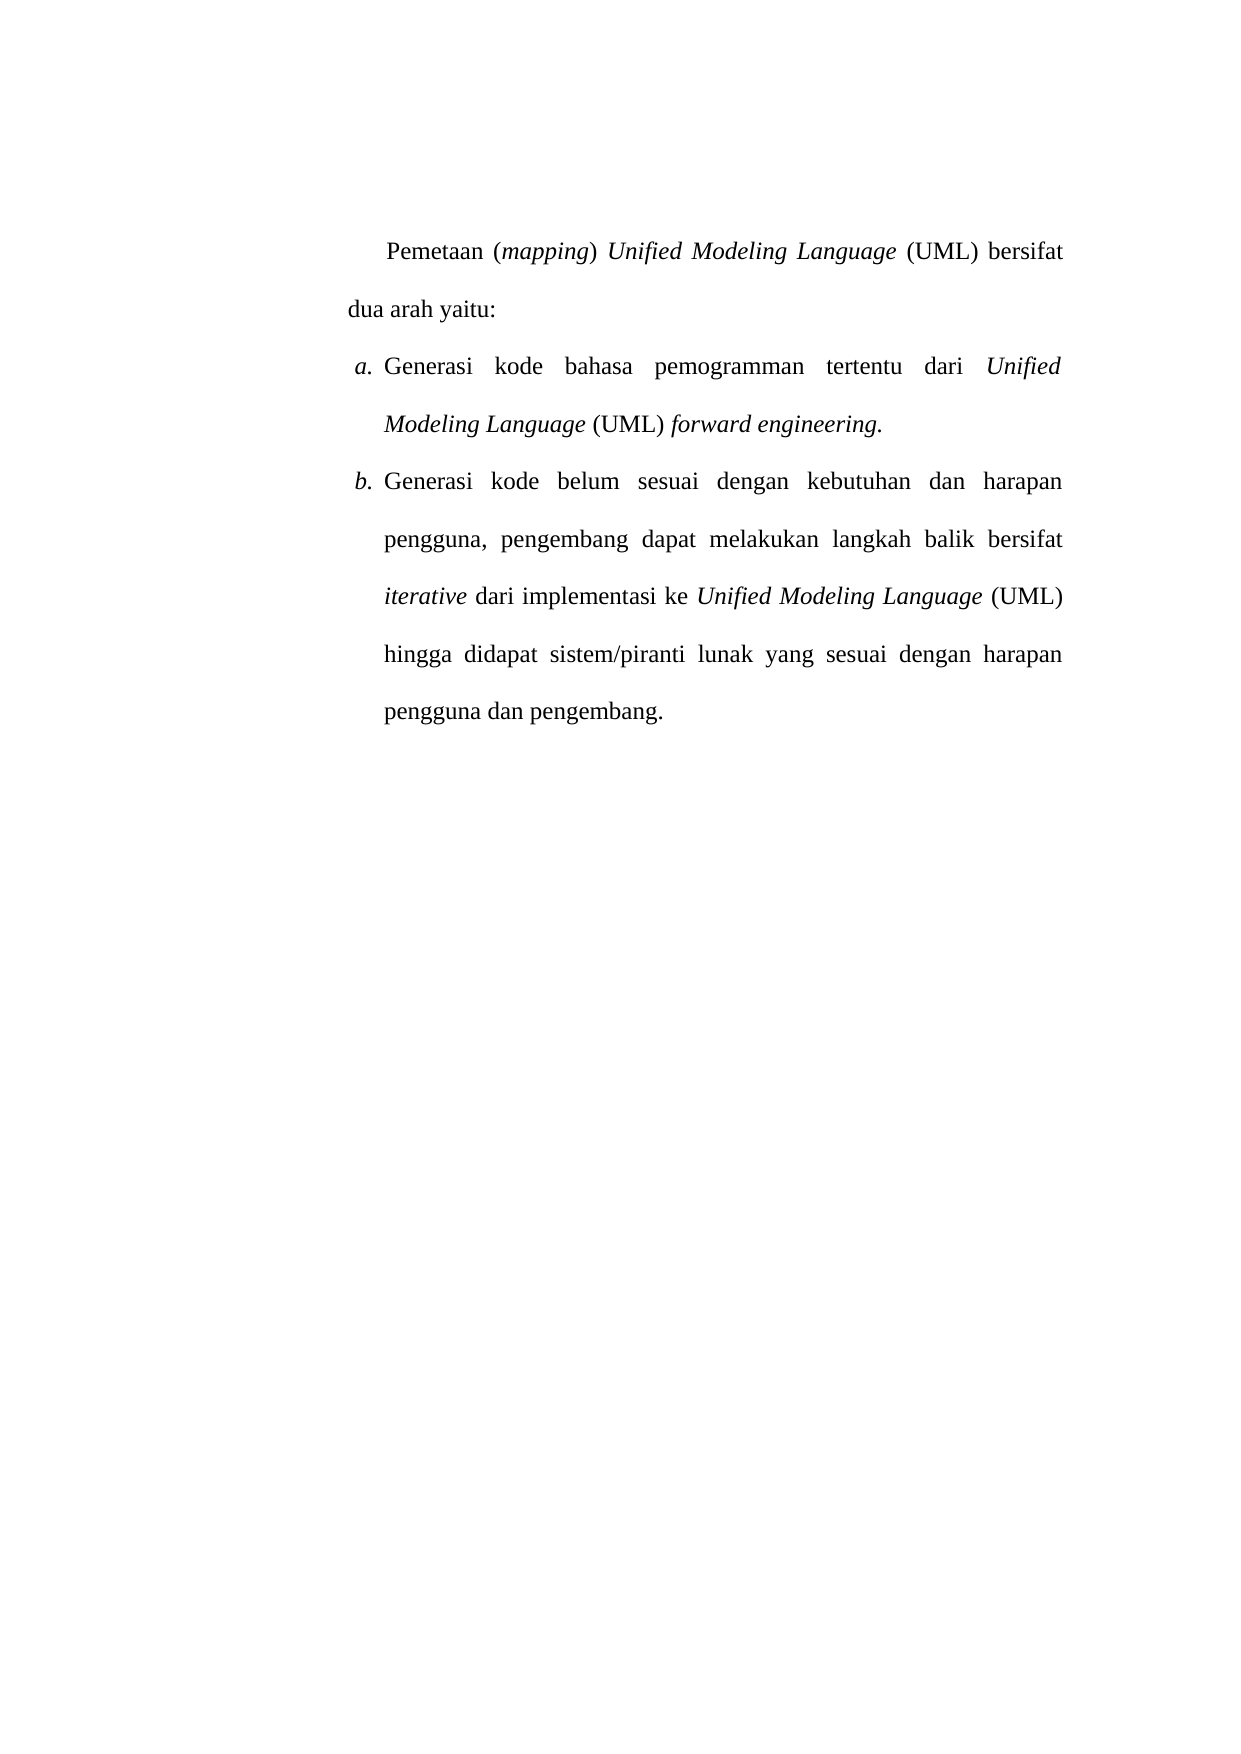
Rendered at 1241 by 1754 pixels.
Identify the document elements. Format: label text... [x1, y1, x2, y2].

list Pemetaan (mapping) Unified Modeling Language (UML) bersifat dua arah yaitu: [348, 236, 1063, 322]
list Generasi kode bahasa pemogramman tertentu dari Unified Modeling Language (UML) forward engineering. [354, 351, 1063, 437]
list Generasi kode belum sesuai dengan kebutuhan dan harapan pengguna, pengembang dapat melakukan langkah balik bersifat iterative dari implementasi ke Unified Modeling Language (UML) hingga didapat sistem/piranti lunak yang sesuai dengan harapan pengguna dan pengembang. [354, 466, 1063, 725]
